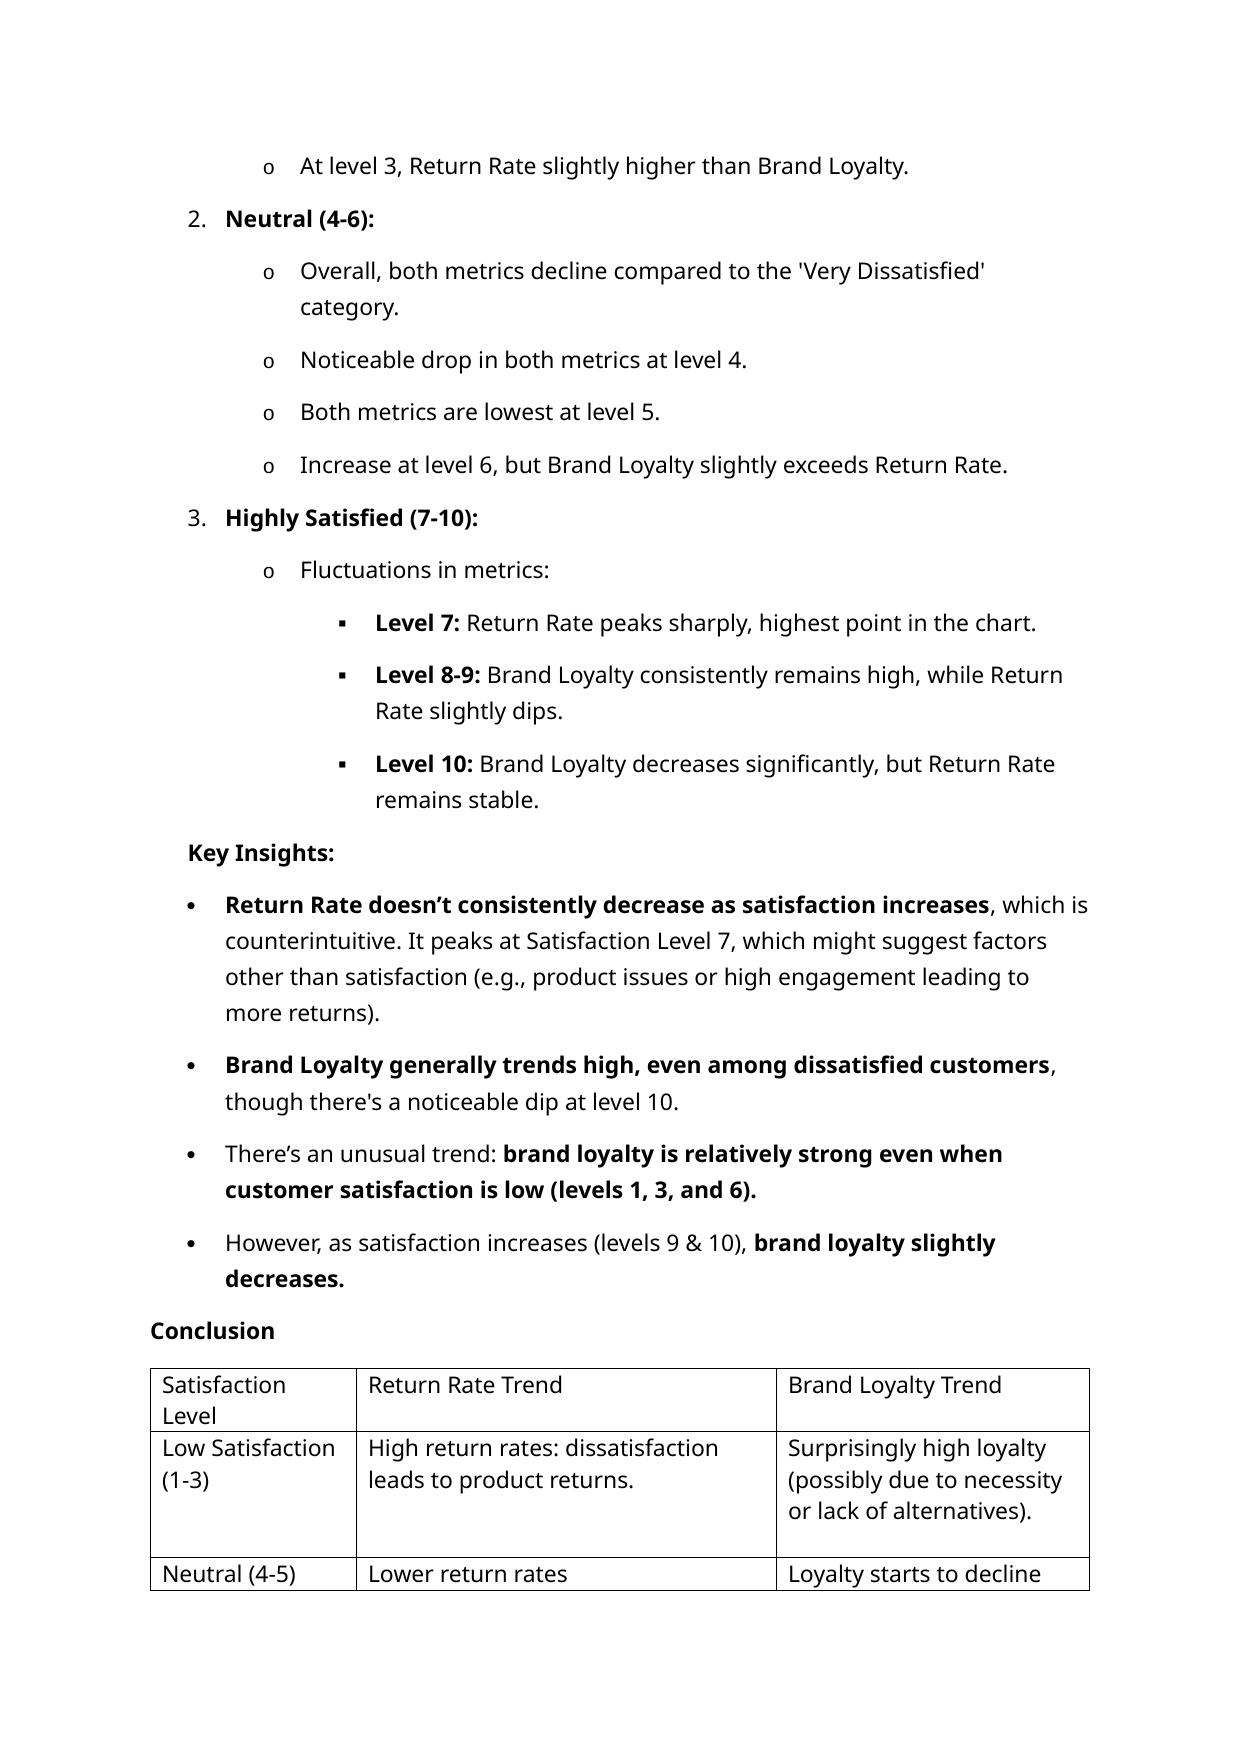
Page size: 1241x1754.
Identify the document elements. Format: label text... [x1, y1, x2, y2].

text Key Insights: [187, 836, 1090, 868]
list Noticeable drop in both metrics at level 4. [262, 344, 1090, 375]
list Level 10: Brand Loyalty decreases significantly, but Return Rate remains stable. [337, 748, 1090, 815]
list Overall, both metrics decline compared to the 'Very Dissatisfied' category. [262, 255, 1090, 322]
table_cell Lower return rates [357, 1558, 776, 1589]
text Conclusion [150, 1315, 1090, 1346]
list Return Rate doesn’t consistently decrease as satisfaction increases, which is counterintuitive. It peaks at Satisfaction Level 7, which might suggest factors other than satisfaction (e.g., product issues or high engagement leading to more returns). [187, 889, 1090, 1028]
table_header Return Rate Trend [357, 1369, 776, 1431]
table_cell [777, 1558, 1089, 1589]
list Neutral (4-6): [187, 203, 1090, 234]
list Level 7: Return Rate peaks sharply, highest point in the chart. [337, 607, 1090, 638]
table_cell Surprisingly high loyalty (possibly due to necessity or lack of alternatives). [777, 1432, 1089, 1557]
table_cell Low Satisfaction (1-3) [151, 1432, 356, 1557]
list However, as satisfaction increases (levels 9 & 10), brand loyalty slightly decreases. [187, 1227, 1090, 1294]
list At level 3, Return Rate slightly higher than Brand Loyalty. [262, 150, 1090, 181]
list Fluctuations in metrics: [262, 554, 1090, 585]
list Level 8-9: Brand Loyalty consistently remains high, while Return Rate slightly dips. [337, 659, 1090, 727]
table_header Satisfaction Level [151, 1369, 356, 1431]
table_cell Neutral (4-5) [151, 1558, 356, 1589]
list There’s an unusual trend: brand loyalty is relatively strong even when customer satisfaction is low (levels 1, 3, and 6). [187, 1138, 1090, 1205]
list Both metrics are lowest at level 5. [262, 396, 1090, 428]
list Highly Satisfied (7-10): [187, 502, 1090, 533]
table_cell High return rates: dissatisfaction leads to product returns. [357, 1432, 776, 1557]
list Increase at level 6, but Brand Loyalty slightly exceeds Return Rate. [262, 449, 1090, 480]
list Brand Loyalty generally trends high, even among dissatisfied customers, though there's a noticeable dip at level 10. [187, 1049, 1090, 1117]
table_header Brand Loyalty Trend [777, 1369, 1089, 1431]
